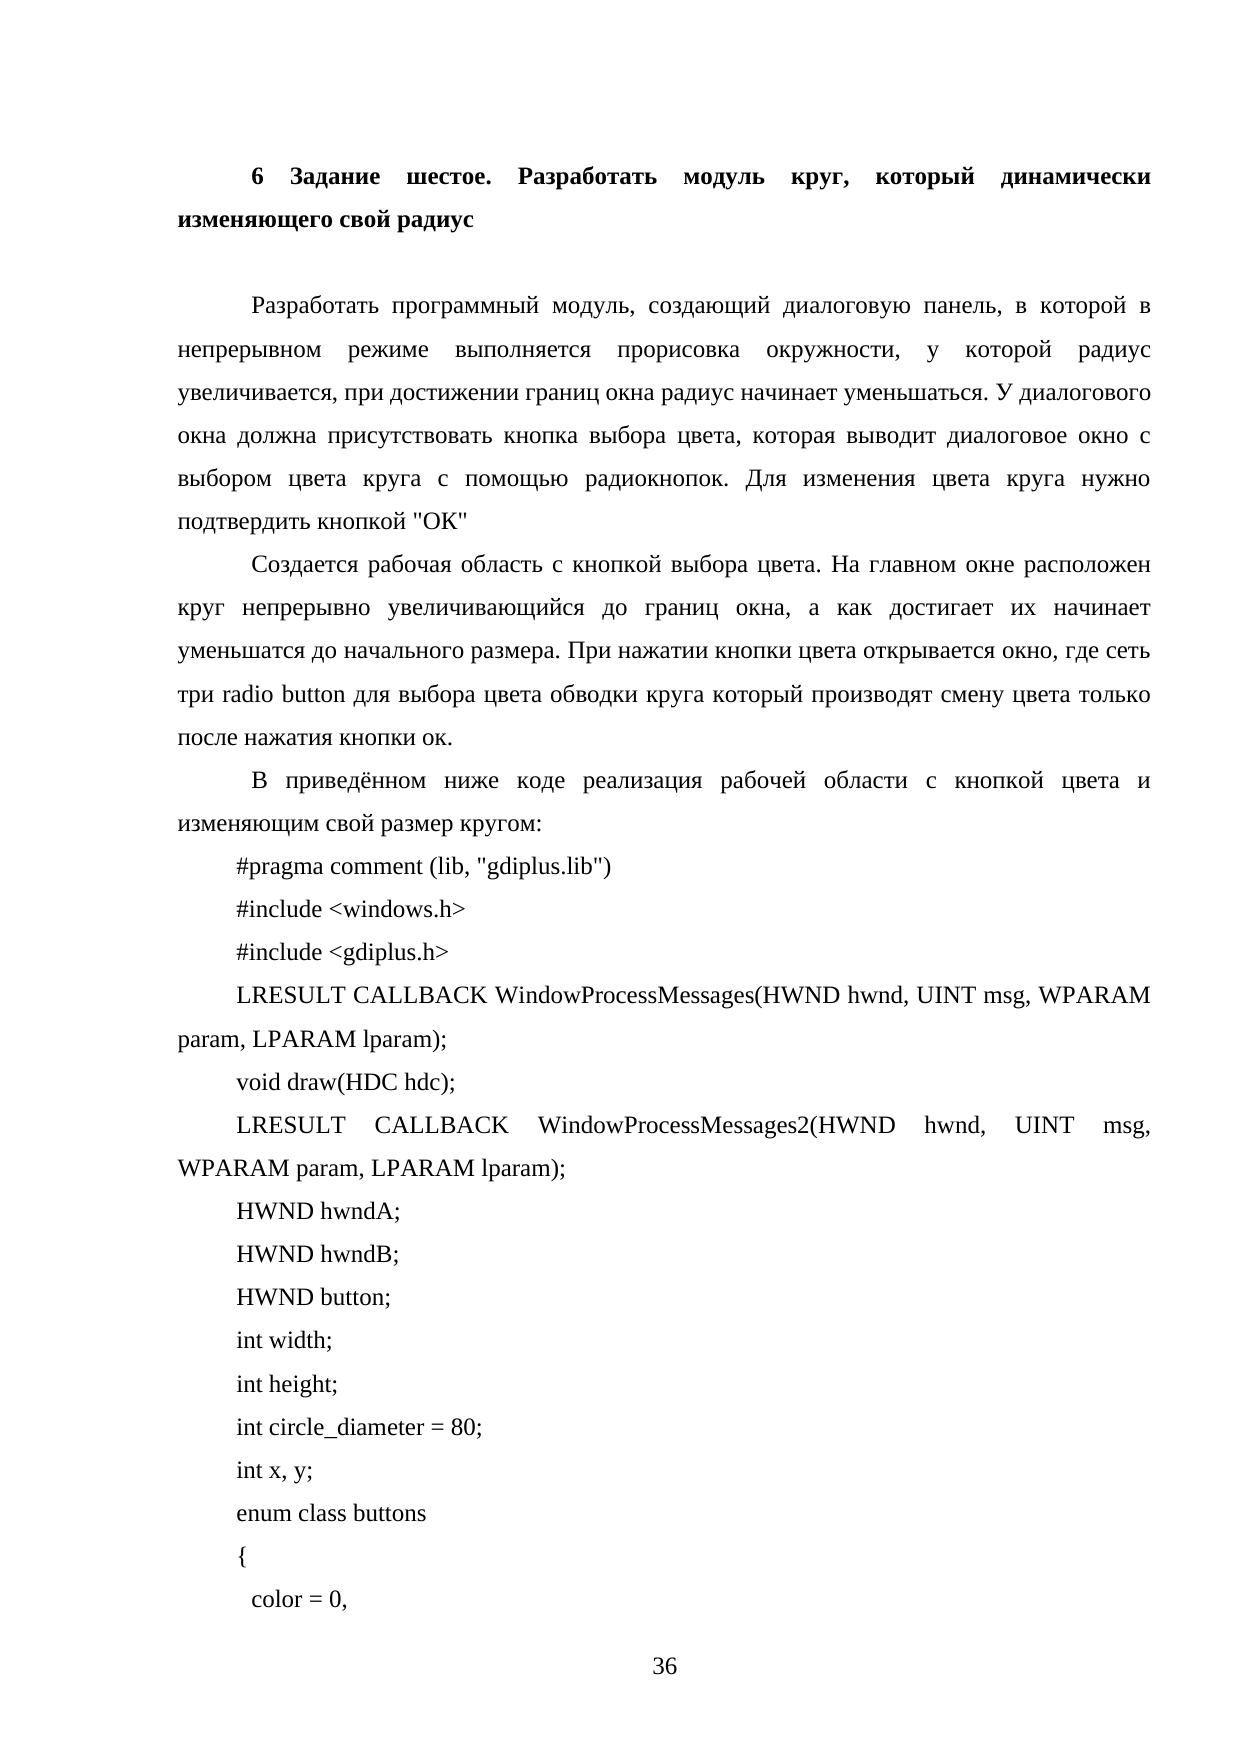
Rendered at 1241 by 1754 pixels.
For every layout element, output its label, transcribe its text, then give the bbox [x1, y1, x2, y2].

text HWND button; [177, 1282, 1152, 1311]
text HWND hwndA; [177, 1196, 1152, 1225]
subtitle 6 Задание шестое. Разработать модуль круг, который динамически изменяющего свой радиус [177, 161, 1152, 233]
text void draw(HDC hdc); [177, 1067, 1152, 1096]
text #pragma comment (lib, "gdiplus.lib") [177, 851, 1152, 880]
text #include <windows.h> [177, 894, 1152, 923]
text enum class buttons [177, 1498, 1152, 1527]
text color = 0, [177, 1584, 1152, 1613]
text LRESULT CALLBACK WindowProcessMessages(HWND hwnd, UINT msg, WPARAM param, LPARAM lparam); [177, 981, 1152, 1052]
text Разработать программный модуль, создающий диалоговую панель, в которой в непрерывном режиме выполняется прорисовка окружности, у которой радиус увеличивается, при достижении границ окна радиус начинает уменьшаться. У диалогового окна должна присутствовать кнопка выбора цвета, которая выводит диалоговое окно с выбором цвета круга с помощью радиокнопок. Для изменения цвета круга нужно подтвердить кнопкой "ОК" [177, 291, 1152, 535]
text int circle_diameter = 80; [177, 1412, 1152, 1441]
text int height; [177, 1369, 1152, 1397]
text Создается рабочая область с кнопкой выбора цвета. На главном окне расположен круг непрерывно увеличивающийся до границ окна, а как достигает их начинает уменьшатся до начального размера. При нажатии кнопки цвета открывается окно, где сеть три radio button для выбора цвета обводки круга который производят смену цвета только после нажатия кнопки ок. [177, 549, 1152, 751]
text В приведённом ниже коде реализация рабочей области с кнопкой цвета и изменяющим свой размер кругом: [177, 765, 1152, 837]
text int width; [177, 1326, 1152, 1354]
text LRESULT CALLBACK WindowProcessMessages2(HWND hwnd, UINT msg, WPARAM param, LPARAM lparam); [177, 1110, 1152, 1182]
text #include <gdiplus.h> [177, 937, 1152, 966]
text { [177, 1541, 1152, 1570]
text int x, y; [177, 1455, 1152, 1484]
text HWND hwndB; [177, 1239, 1152, 1268]
